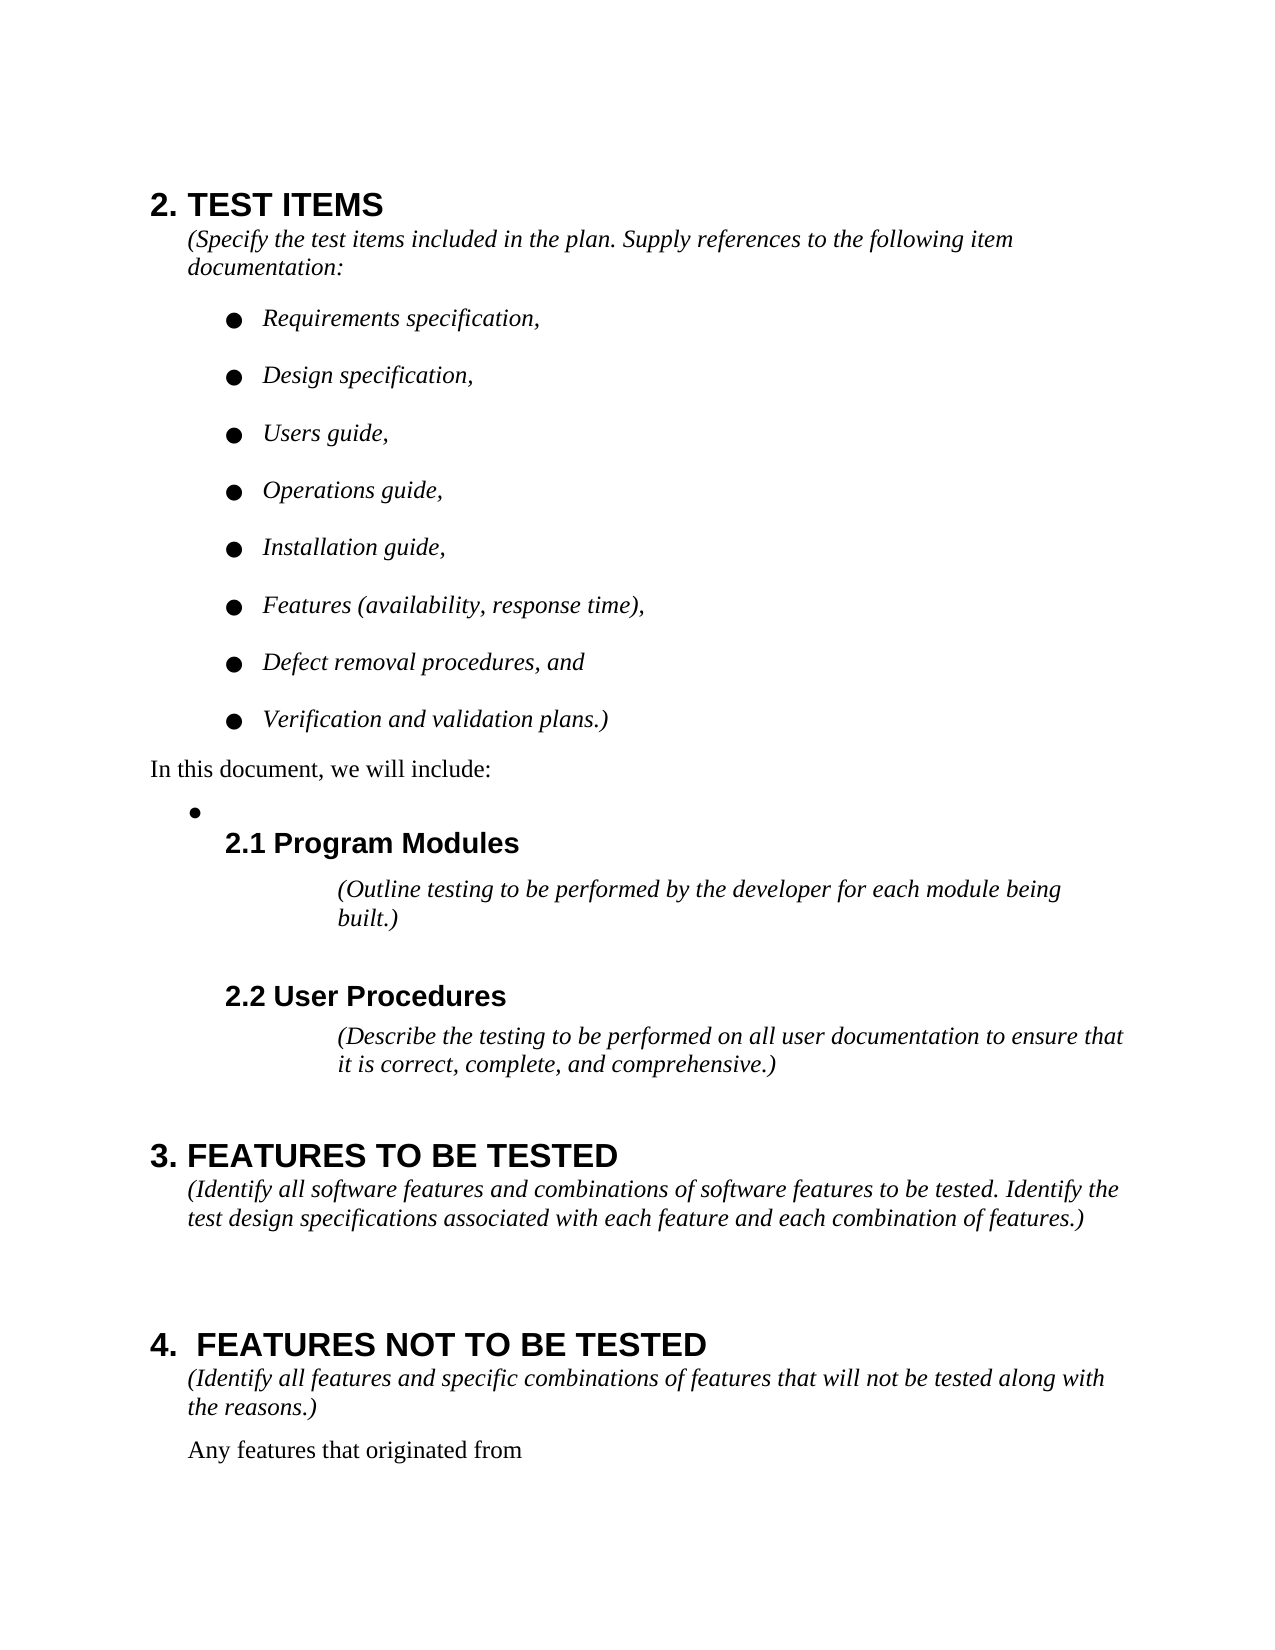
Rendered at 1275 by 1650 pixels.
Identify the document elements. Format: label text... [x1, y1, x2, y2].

text Any features that originated from [187, 1435, 1125, 1464]
list Features (availability, response time), [225, 582, 1125, 625]
text 2.2 User Procedures [150, 979, 1125, 1012]
subtitle 4. FEATURES NOT TO BE TESTED [150, 1325, 1125, 1363]
text (Specify the test items included in the plan. Supply references to the following item documentation: [187, 224, 1125, 281]
subtitle TEST ITEMS [150, 185, 1125, 224]
list Design specification, [225, 353, 1125, 396]
list Installation guide, [225, 525, 1125, 568]
text (Identify all features and specific combinations of features that will not be tested along with the reasons.) [187, 1363, 1125, 1421]
text 2.1 Program Modules [150, 826, 1125, 860]
subtitle 3. FEATURES TO BE TESTED [150, 1136, 1125, 1174]
text (Describe the testing to be performed on all user documentation to ensure that it is correct, complete, and comprehensive.) [337, 1021, 1125, 1078]
list Defect removal procedures, and [225, 639, 1125, 682]
text (Outline testing to be performed by the developer for each module being built.) [337, 874, 1125, 932]
text In this document, we will include: [150, 754, 1125, 783]
list Requirements specification, [225, 296, 1125, 338]
list Users guide, [225, 410, 1125, 453]
list Verification and validation plans.) [225, 697, 1125, 739]
list Operations guide, [225, 468, 1125, 510]
text (Identify all software features and combinations of software features to be tested. Identify the test design specifications associated with each feature and each combination of features.) [187, 1174, 1125, 1232]
